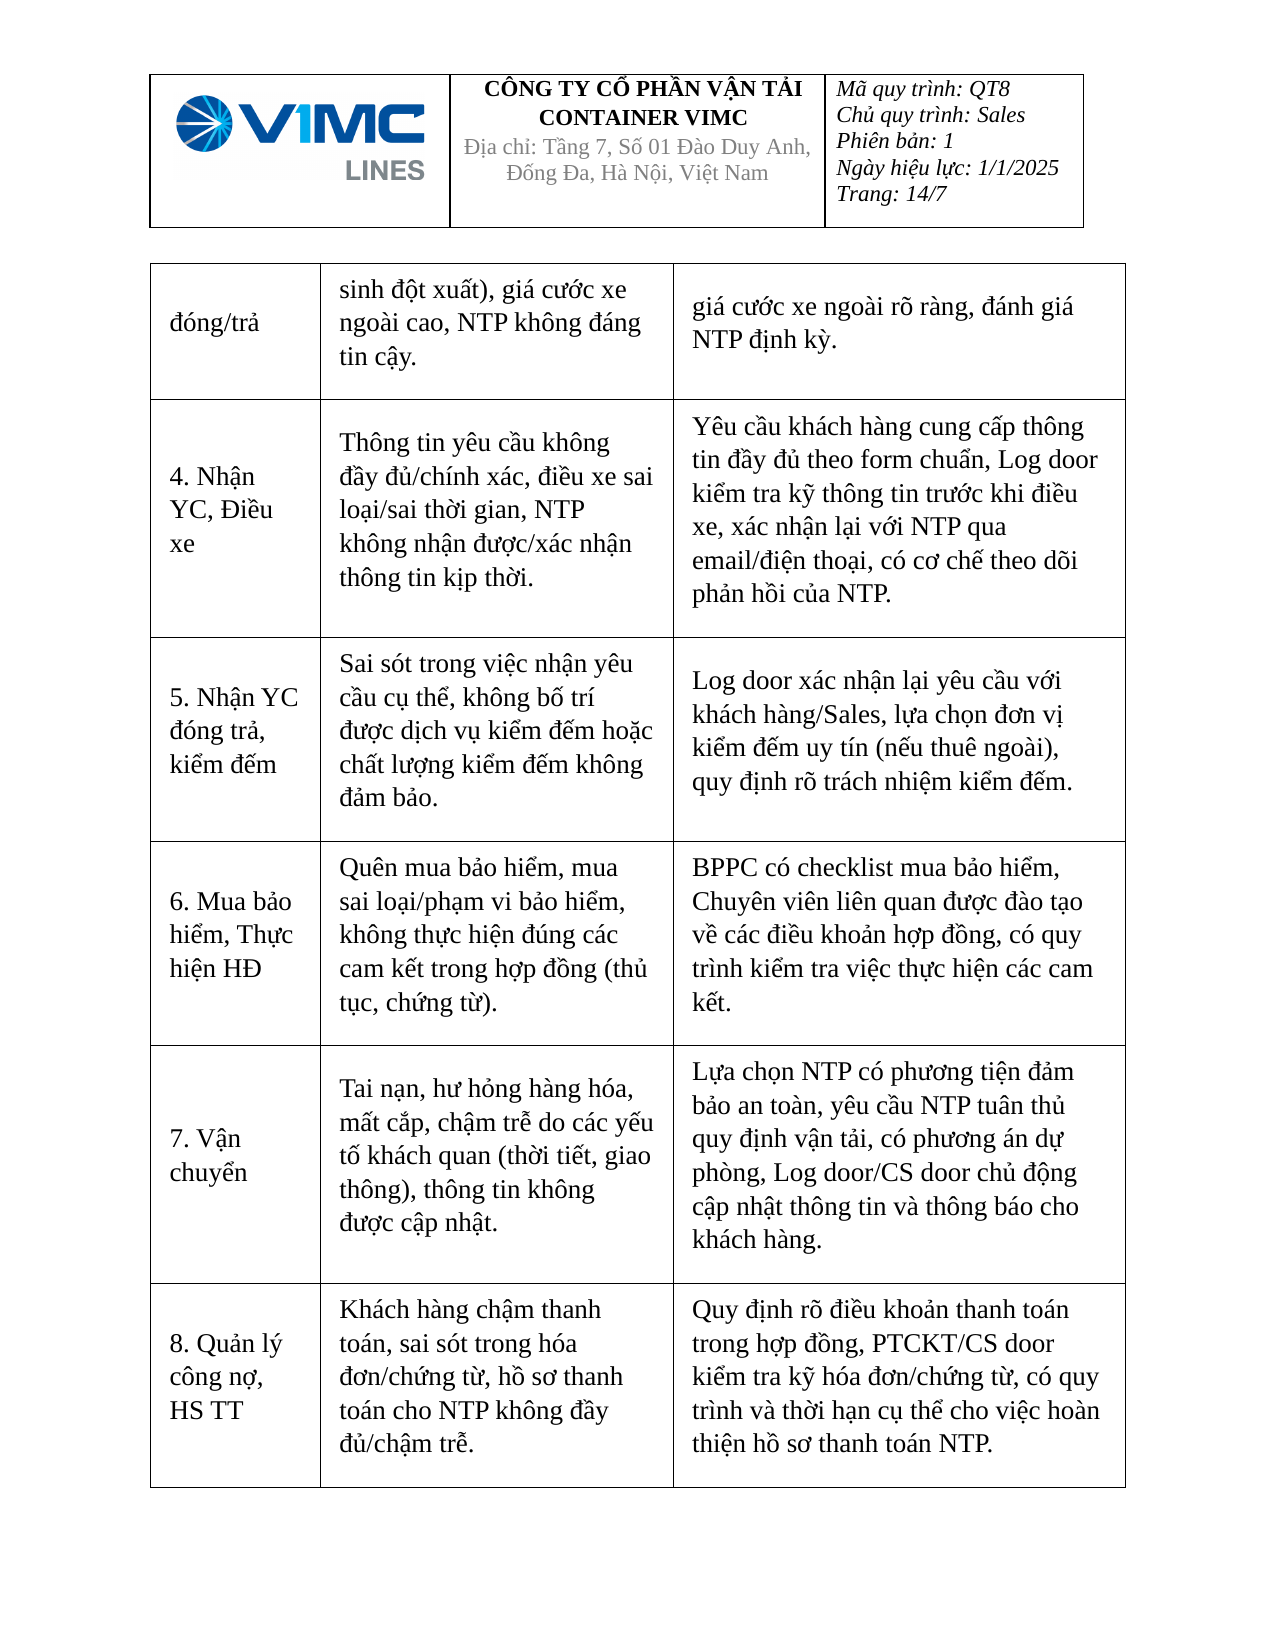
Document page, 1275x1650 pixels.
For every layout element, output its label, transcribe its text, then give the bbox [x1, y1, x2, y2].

table_cell Yêu cầu khách hàng cung cấp thông tin đầy đủ theo form chuẩn, Log door kiểm tra kỹ thông tin trước khi điều xe, xác nhận lại với NTP qua email/điện thoại, có cơ chế theo dõi phản hồi của NTP. [674, 400, 1125, 637]
table_cell Khách hàng chậm thanh toán, sai sót trong hóa đơn/chứng từ, hồ sơ thanh toán cho NTP không đầy đủ/chậm trễ. [321, 1284, 673, 1487]
table_cell Thông tin yêu cầu không đầy đủ/chính xác, điều xe sai loại/sai thời gian, NTP không nhận được/xác nhận thông tin kịp thời. [321, 400, 673, 637]
table_cell BPPC có checklist mua bảo hiểm, Chuyên viên liên quan được đào tạo về các điều khoản hợp đồng, có quy trình kiểm tra việc thực hiện các cam kết. [674, 842, 1125, 1045]
table_cell 5. Nhận YC đóng trả, kiểm đếm [151, 638, 320, 841]
table_cell Lựa chọn NTP có phương tiện đảm bảo an toàn, yêu cầu NTP tuân thủ quy định vận tải, có phương án dự phòng, Log door/CS door chủ động cập nhật thông tin và thông báo cho khách hàng. [674, 1046, 1125, 1283]
table_cell 7. Vận chuyển [151, 1046, 320, 1283]
picture [172, 92, 426, 180]
table_cell Sai sót trong việc nhận yêu cầu cụ thể, không bố trí được dịch vụ kiểm đếm hoặc chất lượng kiểm đếm không đảm bảo. [321, 638, 673, 841]
table_cell 4. Nhận YC, Điều xe [151, 400, 320, 637]
table_cell Quên mua bảo hiểm, mua sai loại/phạm vi bảo hiểm, không thực hiện đúng các cam kết trong hợp đồng (thủ tục, chứng từ). [321, 842, 673, 1045]
table_cell Xây dựng mạng lưới NTP đa dạng, có hợp đồng khung, quy trình phê duyệt giá cước xe ngoài rõ ràng, đánh giá NTP định kỳ. [674, 264, 1125, 399]
table_cell Tai nạn, hư hỏng hàng hóa, mất cắp, chậm trễ do các yếu tố khách quan (thời tiết, giao thông), thông tin không được cập nhật. [321, 1046, 673, 1283]
table_cell Log door xác nhận lại yêu cầu với khách hàng/Sales, lựa chọn đơn vị kiểm đếm uy tín (nếu thuê ngoài), quy định rõ trách nhiệm kiểm đếm. [674, 638, 1125, 841]
table_cell Không tìm được xe đáp ứng yêu cầu (đặc biệt khi phát sinh đột xuất), giá cước xe ngoài cao, NTP không đáng tin cậy. [321, 264, 673, 399]
table_cell Quy định rõ điều khoản thanh toán trong hợp đồng, PTCKT/CS door kiểm tra kỹ hóa đơn/chứng từ, có quy trình và thời hạn cụ thể cho việc hoàn thiện hồ sơ thanh toán NTP. [674, 1284, 1125, 1487]
table_cell 3. Thực hiện KH đóng/trả [151, 264, 320, 399]
table_cell 6. Mua bảo hiểm, Thực hiện HĐ [151, 842, 320, 1045]
table_cell 8. Quản lý công nợ, HS TT [151, 1284, 320, 1487]
